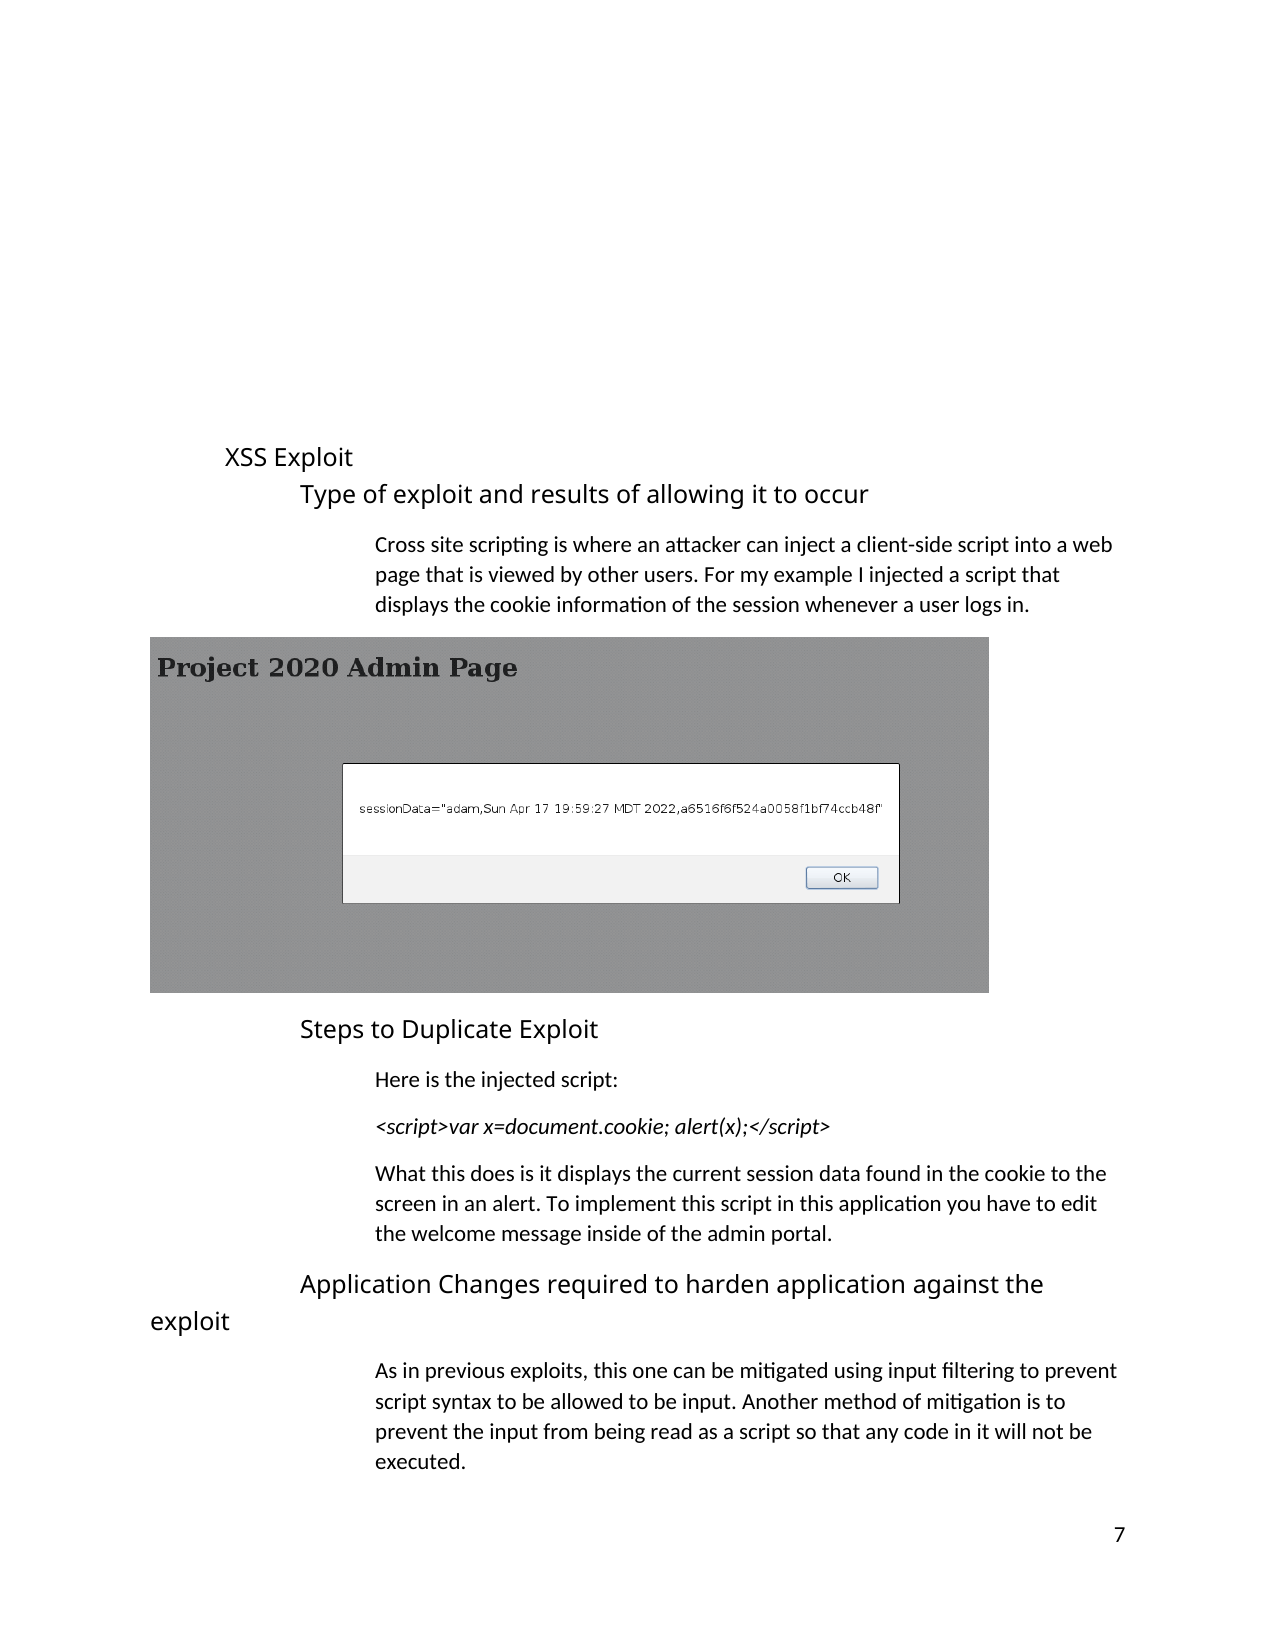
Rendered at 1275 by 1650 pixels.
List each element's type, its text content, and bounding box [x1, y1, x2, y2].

text Cross site scripting is where an attacker can inject a client-side script into a web page that is viewed by other users. For my example I injected a script that displays the cookie information of the session whenever a user logs in. [375, 530, 1125, 618]
subtitle XSS Exploit [150, 439, 1125, 474]
text Steps to Duplicate Exploit [150, 1011, 1125, 1046]
text Application Changes required to harden application against the exploit [150, 1266, 1125, 1337]
text Type of exploit and results of allowing it to occur [150, 476, 1125, 510]
text Here is the injected script: [150, 1065, 1125, 1093]
text As in previous exploits, this one can be mitigated using input filtering to prevent script syntax to be allowed to be input. Another method of mitigation is to prevent the input from being read as a script so that any code in it will not be executed. [375, 1357, 1125, 1475]
text What this does is it displays the current session data found in the cookie to the screen in an alert. To implement this script in this application you have to edit the welcome message inside of the admin portal. [375, 1159, 1125, 1248]
picture [150, 637, 989, 993]
text <script>var x=document.cookie; alert(x);</script> [300, 1112, 1125, 1140]
